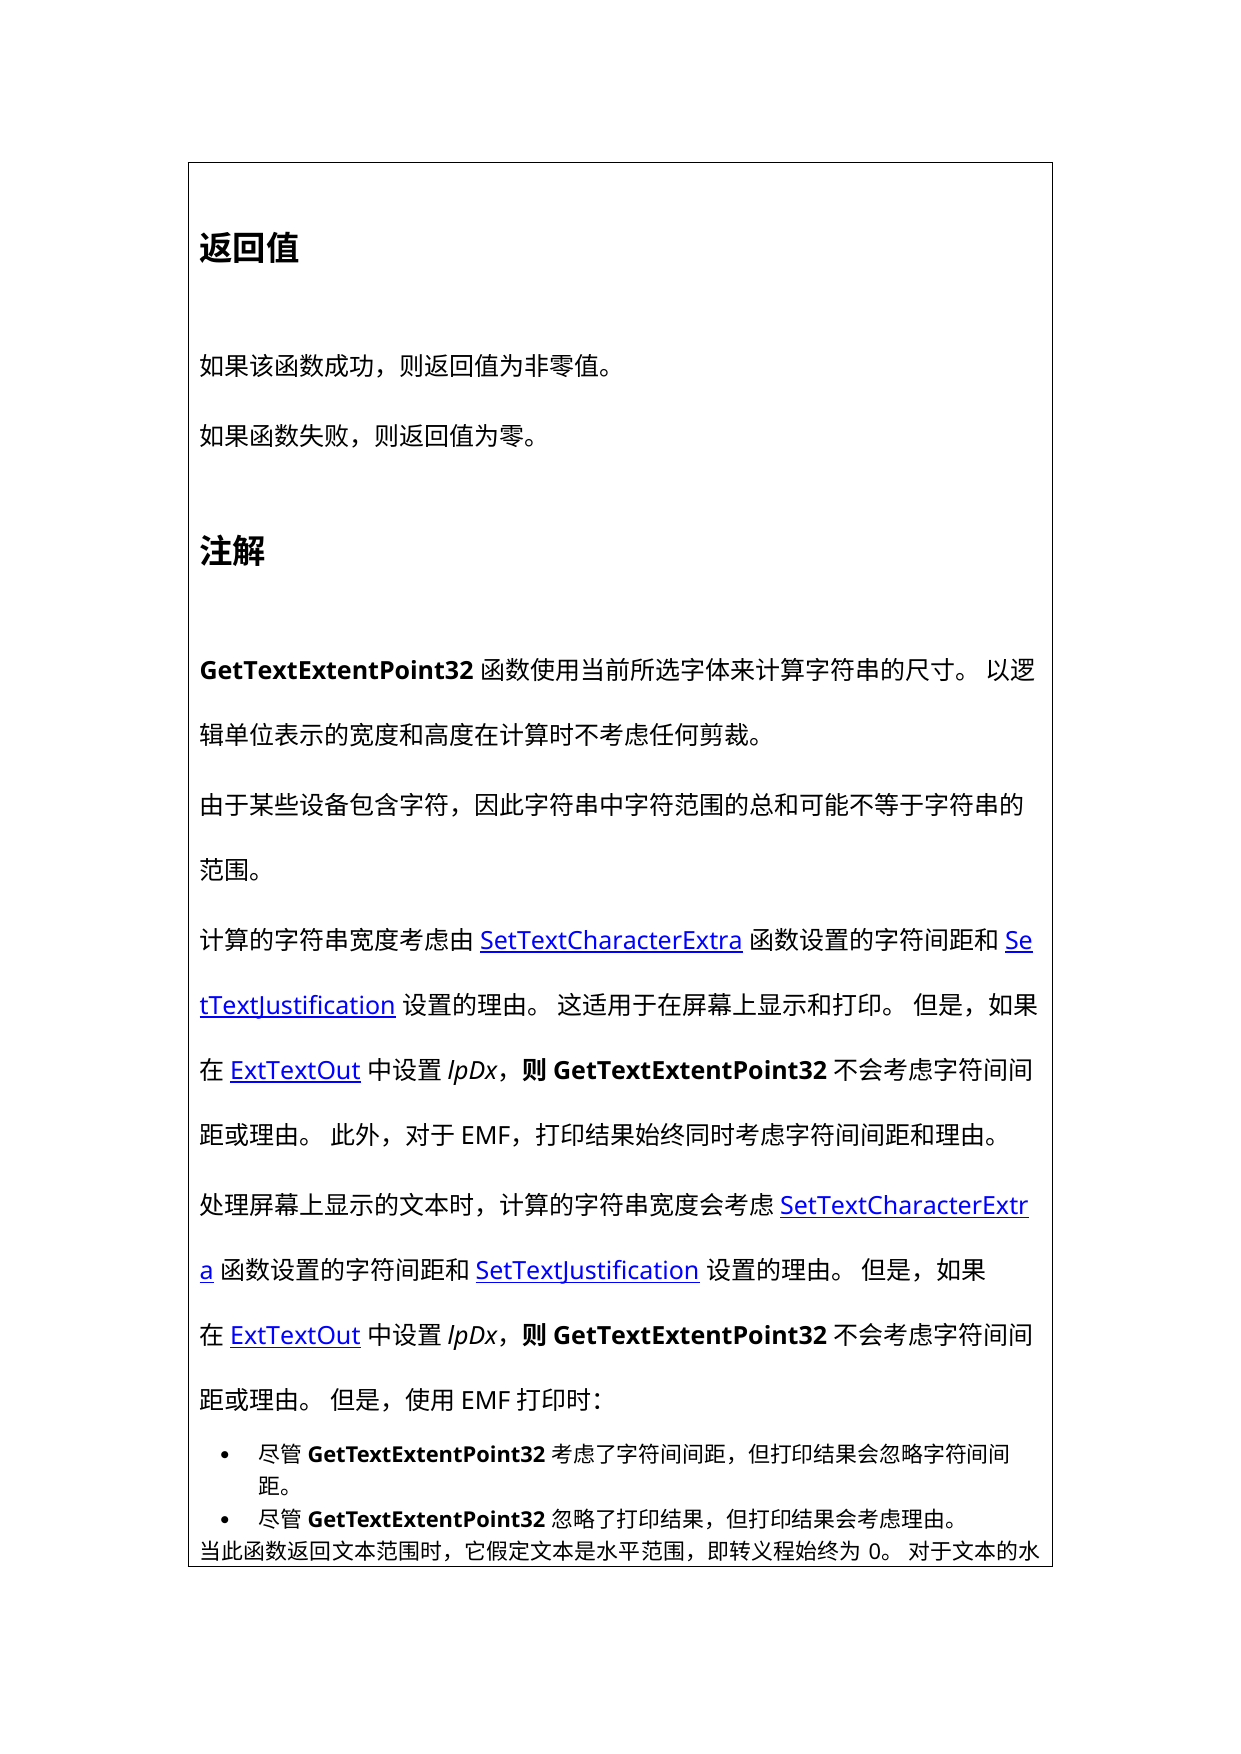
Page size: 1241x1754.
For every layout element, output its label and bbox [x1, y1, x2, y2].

table_header [189, 163, 1052, 1566]
